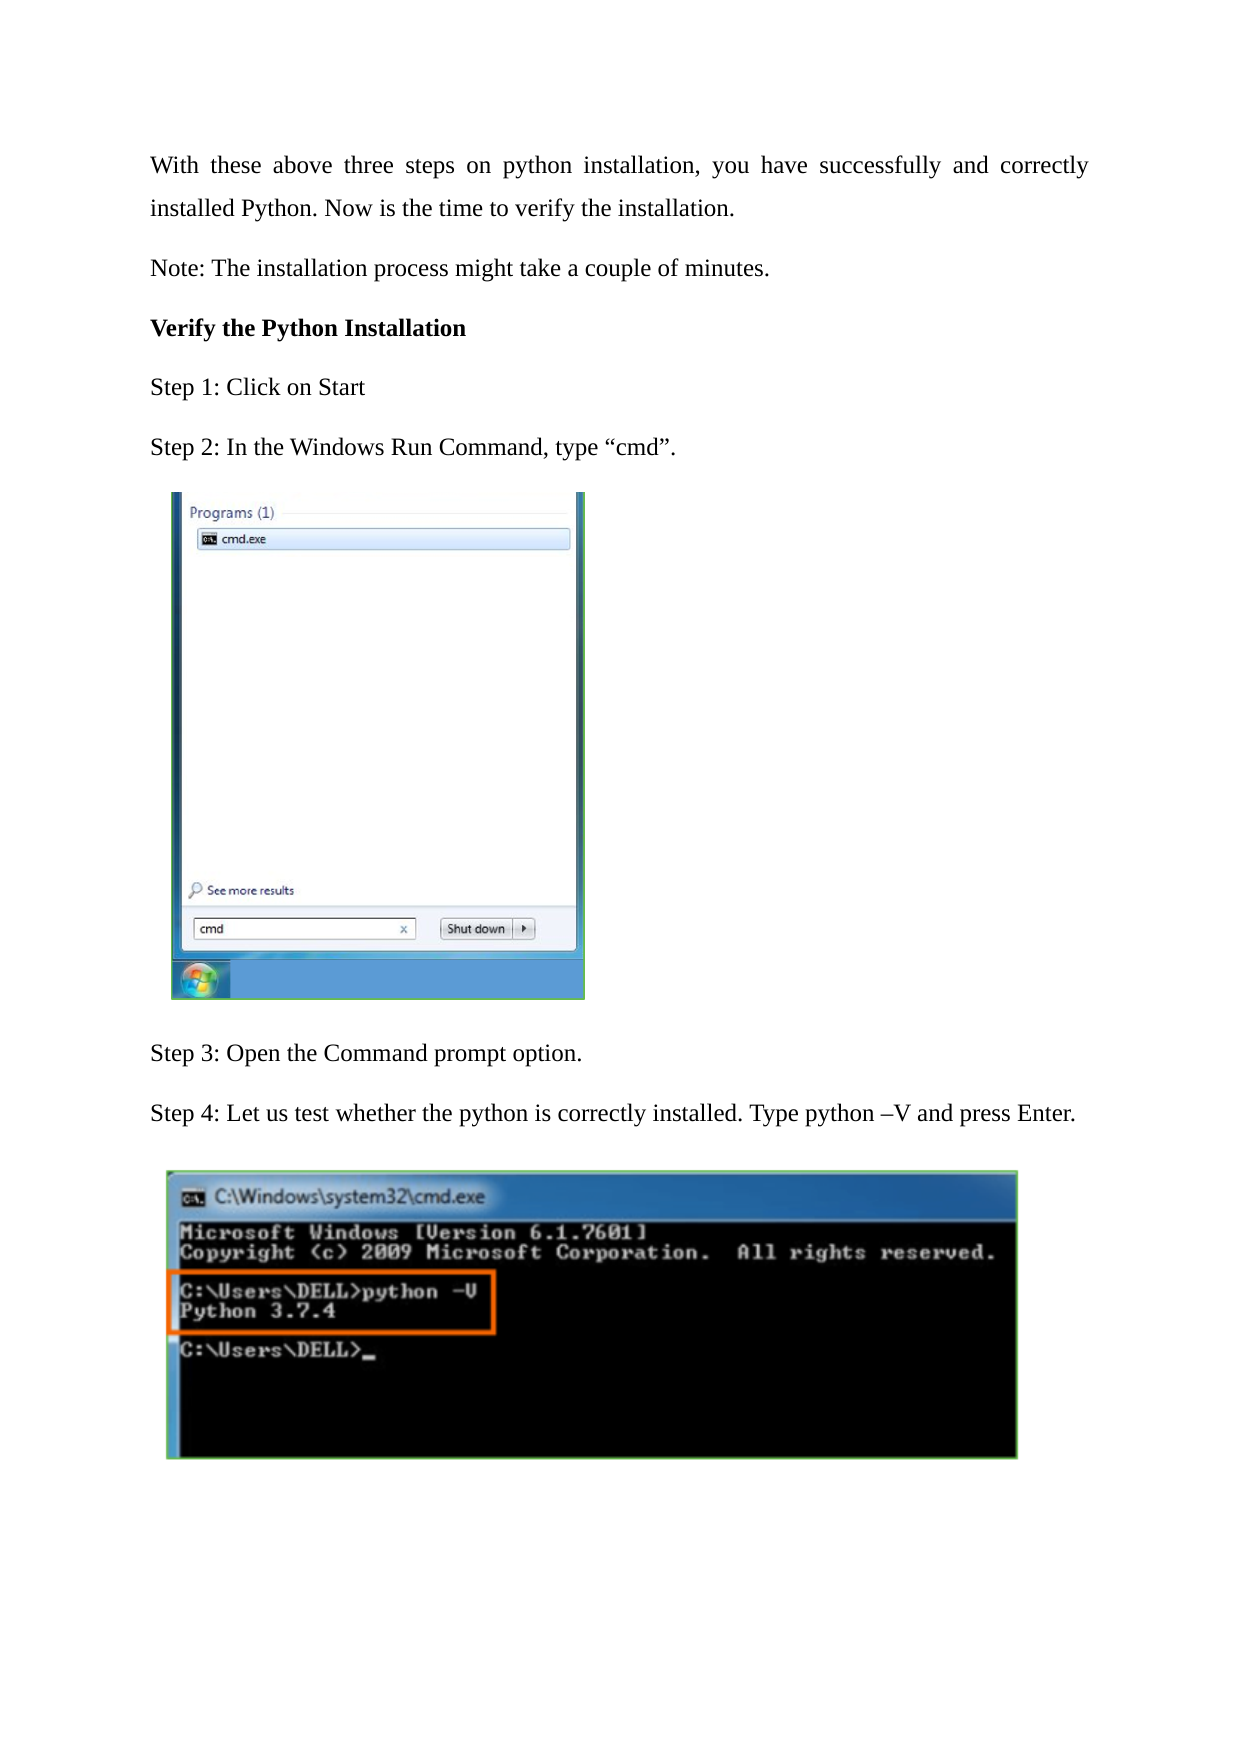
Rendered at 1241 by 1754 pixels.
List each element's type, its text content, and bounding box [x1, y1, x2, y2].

text Step 2: In the Windows Run Command, type “cmd”. [150, 432, 1090, 461]
text With these above three steps on python installation, you have successfully and correctly installed Python. Now is the time to verify the installation. [150, 150, 1090, 222]
text Step 1: Click on Start [150, 372, 1090, 401]
picture [150, 1157, 1090, 1488]
picture [150, 492, 648, 1005]
text Verify the Python Installation [150, 313, 1090, 341]
text Note: The installation process might take a couple of minutes. [150, 253, 1090, 282]
text Step 3: Open the Command prompt option. [150, 1038, 1090, 1067]
text Step 4: Let us test whether the python is correctly installed. Type python –V and press Enter. [150, 1098, 1090, 1127]
